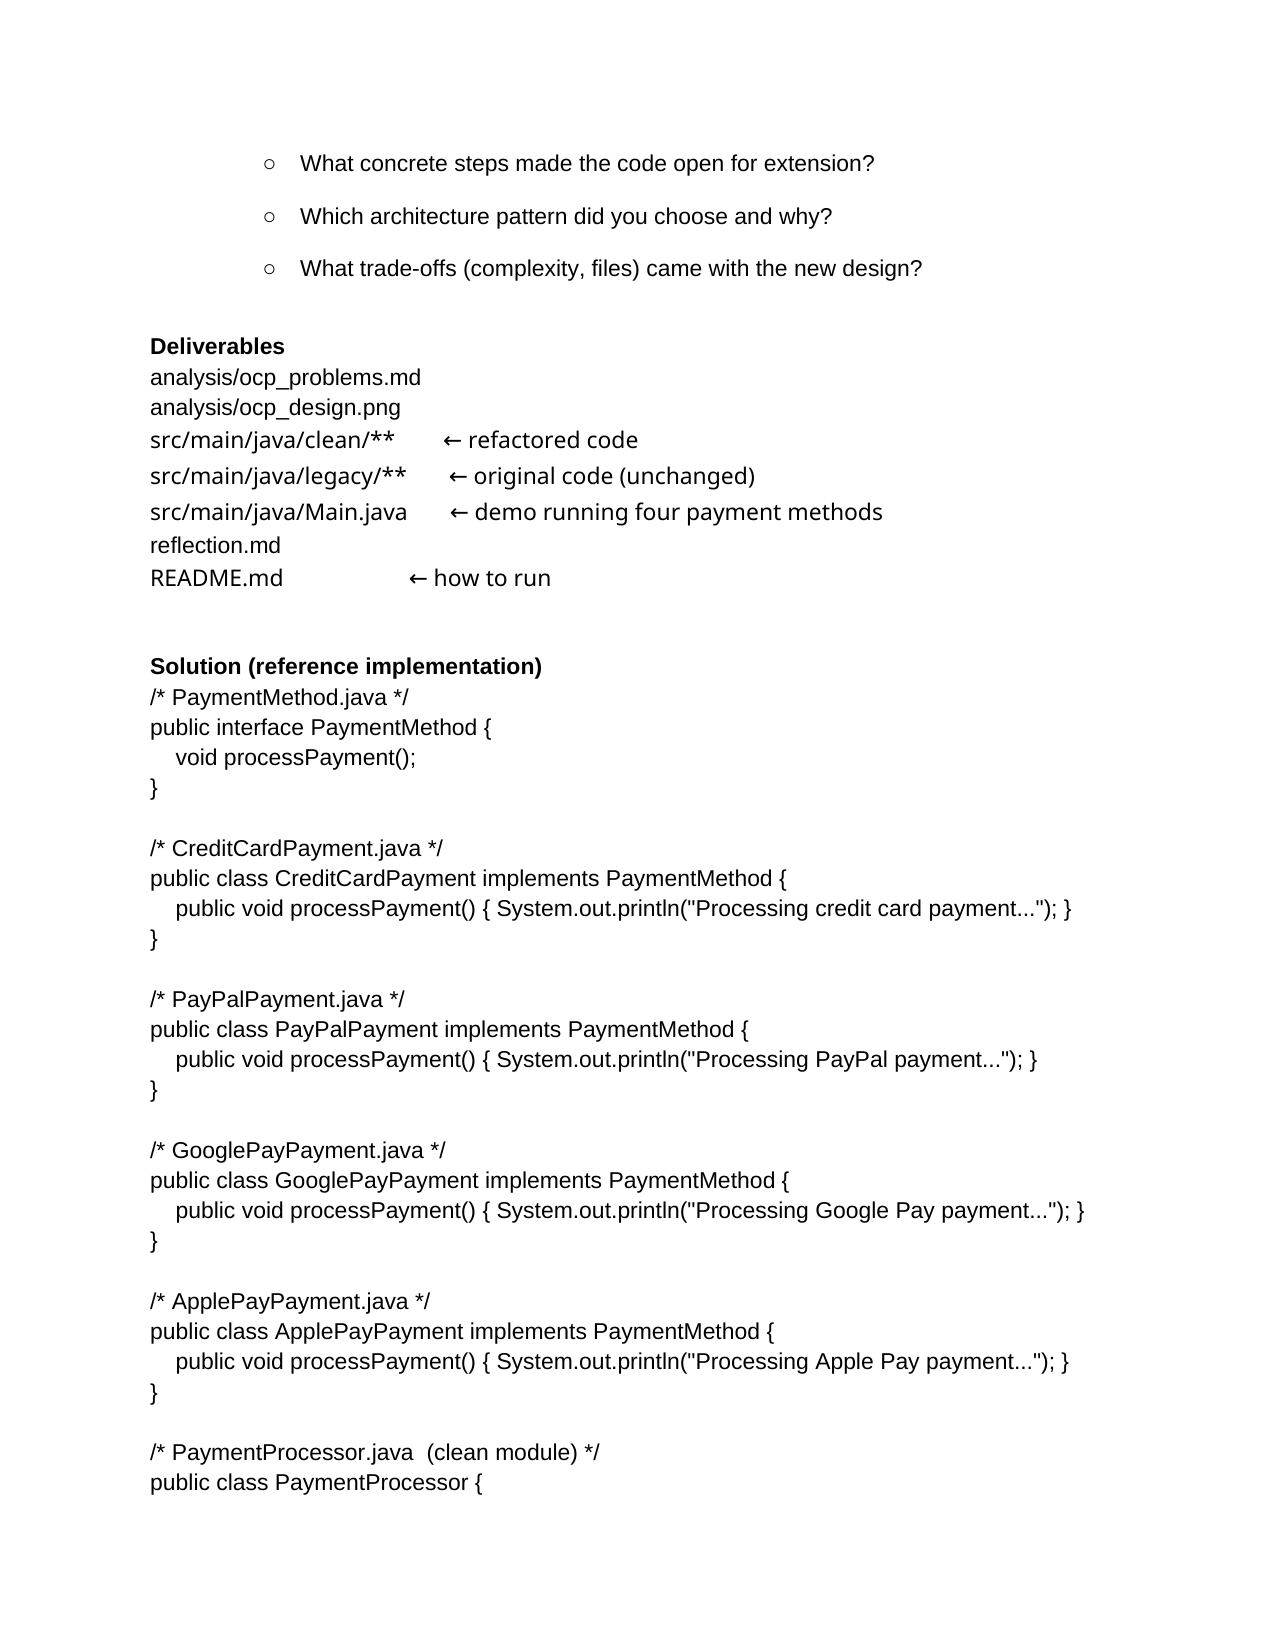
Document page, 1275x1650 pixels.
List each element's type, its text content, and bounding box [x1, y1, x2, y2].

text public class PayPalPayment implements PaymentMethod { [150, 1016, 1125, 1042]
text README.md ← how to run [150, 562, 1125, 593]
text src/main/java/clean/** ← refactored code [150, 424, 1125, 455]
text public void processPayment() { System.out.println("Processing credit card payment..."); } [150, 895, 1125, 922]
text public class CreditCardPayment implements PaymentMethod { [150, 865, 1125, 891]
list What trade-offs (complexity, files) came with the new design? [262, 255, 1125, 308]
text public class GooglePayPayment implements PaymentMethod { [150, 1167, 1125, 1193]
text } [150, 1076, 1125, 1103]
subtitle Deliverables [150, 333, 1125, 359]
text public void processPayment() { System.out.println("Processing Apple Pay payment..."); } [150, 1348, 1125, 1375]
text public class PaymentProcessor { [150, 1469, 1125, 1496]
text reflection.md [150, 532, 1125, 558]
text public void processPayment() { System.out.println("Processing Google Pay payment..."); } [150, 1197, 1125, 1224]
text } [150, 1378, 1125, 1405]
text void processPayment(); [150, 744, 1125, 771]
text } [150, 774, 1125, 801]
text public class ApplePayPayment implements PaymentMethod { [150, 1318, 1125, 1344]
list What concrete steps made the code open for extension? [262, 150, 1125, 203]
text } [150, 925, 1125, 952]
list Which architecture pattern did you choose and why? [262, 203, 1125, 255]
subtitle Solution (reference implementation) [150, 653, 1125, 679]
text /* GooglePayPayment.java */ [150, 1137, 1125, 1163]
text /* PayPalPayment.java */ [150, 986, 1125, 1012]
text /* PaymentMethod.java */ [150, 684, 1125, 710]
text analysis/ocp_design.png [150, 394, 1125, 420]
text public void processPayment() { System.out.println("Processing PayPal payment..."); } [150, 1046, 1125, 1073]
text /* PaymentProcessor.java (clean module) */ [150, 1439, 1125, 1465]
text public interface PaymentMethod { [150, 714, 1125, 740]
text /* CreditCardPayment.java */ [150, 835, 1125, 861]
text } [150, 1227, 1125, 1254]
text analysis/ocp_problems.md [150, 364, 1125, 390]
text /* ApplePayPayment.java */ [150, 1288, 1125, 1314]
text src/main/java/Main.java ← demo running four payment methods [150, 496, 1125, 527]
text src/main/java/legacy/** ← original code (unchanged) [150, 460, 1125, 491]
